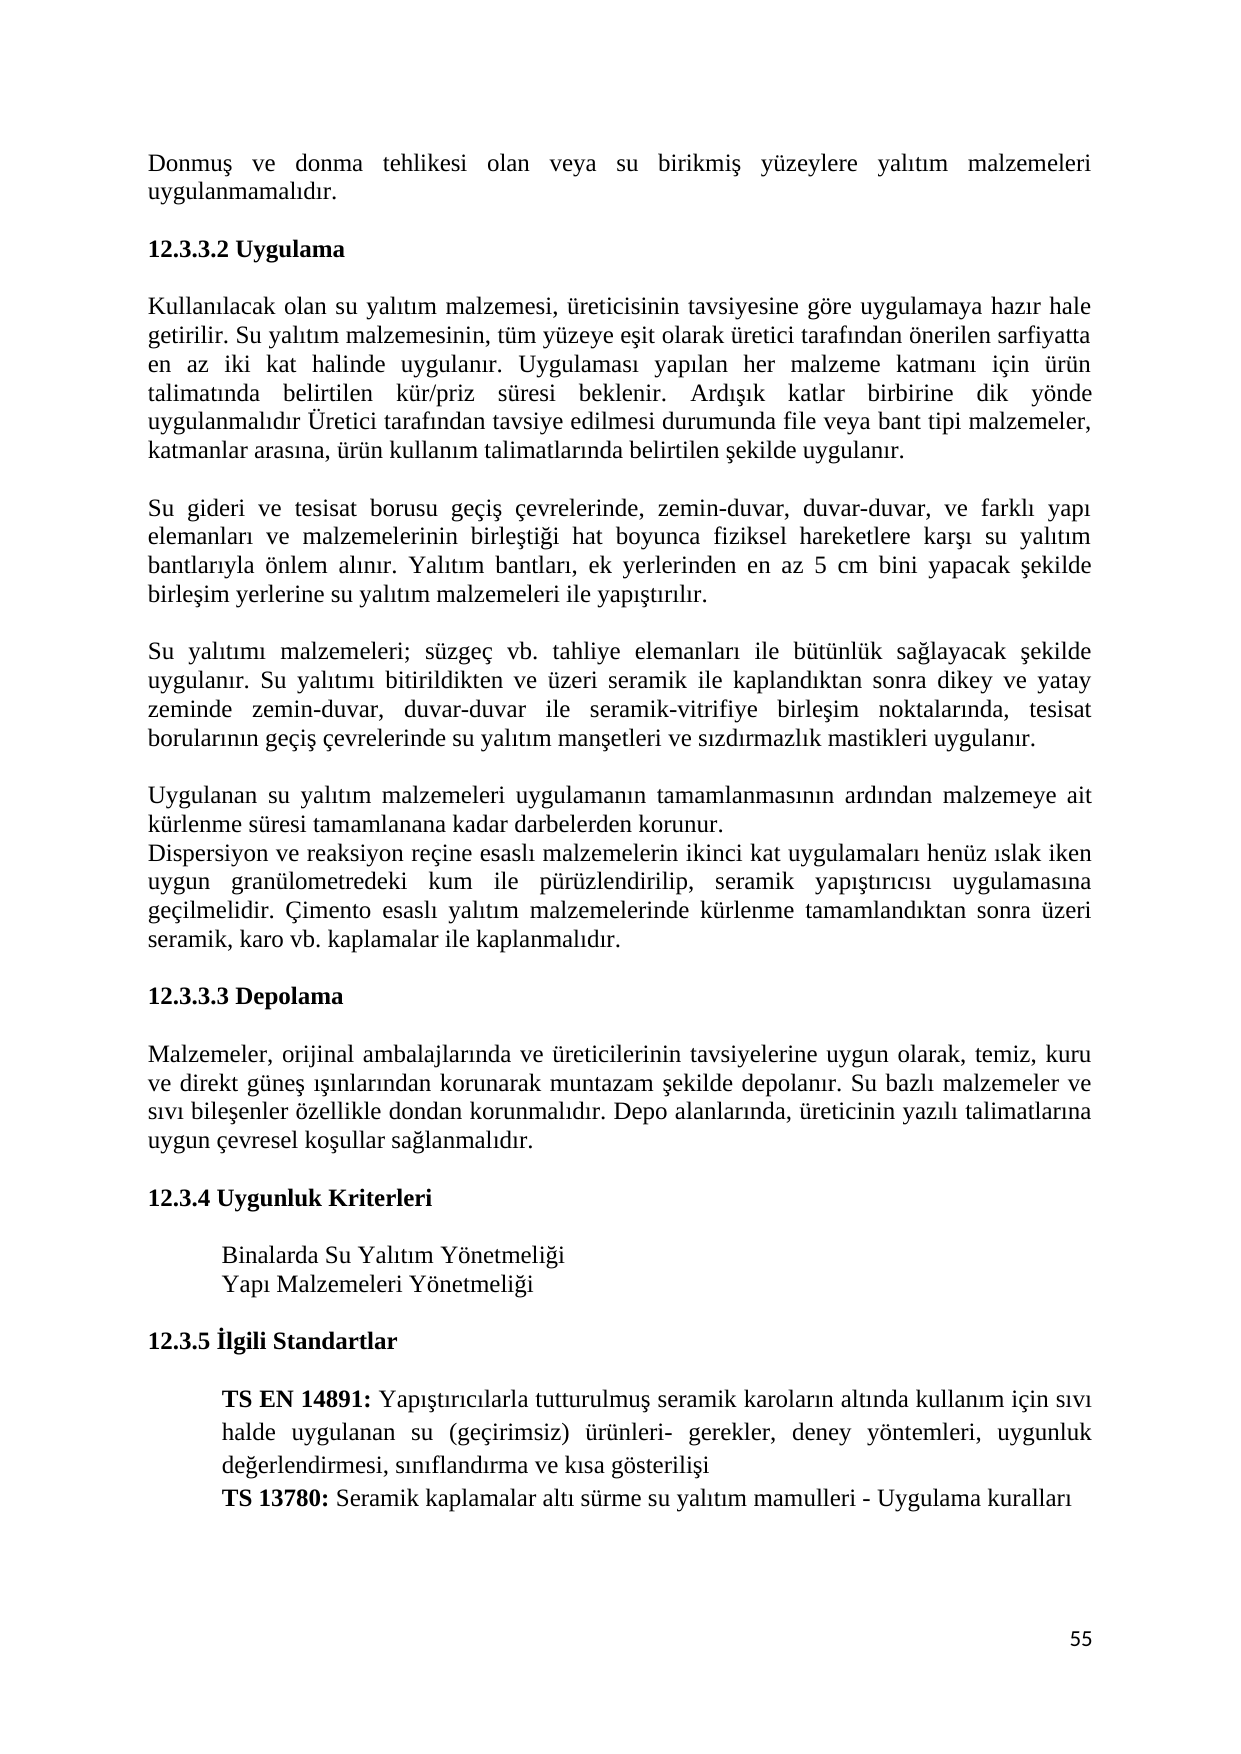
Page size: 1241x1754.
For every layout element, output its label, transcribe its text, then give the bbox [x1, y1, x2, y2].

text TS EN 14891: Yapıştırıcılarla tutturulmuş seramik karoların altında kullanım için sıvı halde uygulanan su (geçirimsiz) ürünleri- gerekler, deney yöntemleri, uygunluk değerlendirmesi, sınıflandırma ve kısa gösterilişi [222, 1384, 1092, 1479]
text Donmuş ve donma tehlikesi olan veya su birikmiş yüzeylere yalıtım malzemeleri uygulanmamalıdır. [148, 148, 1092, 205]
text 12.3.3.2 Uygulama [148, 234, 1092, 263]
text Su yalıtımı malzemeleri; süzgeç vb. tahliye elemanları ile bütünlük sağlayacak şekilde uygulanır. Su yalıtımı bitirildikten ve üzeri seramik ile kaplandıktan sonra dikey ve yatay zeminde zemin-duvar, duvar-duvar ile seramik-vitrifiye birleşim noktalarında, tesisat borularının geçiş çevrelerinde su yalıtım manşetleri ve sızdırmazlık mastikleri uygulanır. [148, 636, 1092, 751]
text 12.3.3.3 Depolama [148, 981, 1092, 1010]
text Binalarda Su Yalıtım Yönetmeliği [221, 1240, 1092, 1269]
text 12.3.5 İlgili Standartlar [148, 1326, 1092, 1355]
text Malzemeler, orijinal ambalajlarında ve üreticilerinin tavsiyelerine uygun olarak, temiz, kuru ve direkt güneş ışınlarından korunarak muntazam şekilde depolanır. Su bazlı malzemeler ve sıvı bileşenler özellikle dondan korunmalıdır. Depo alanlarında, üreticinin yazılı talimatlarına uygun çevresel koşullar sağlanmalıdır. [148, 1039, 1092, 1154]
text Kullanılacak olan su yalıtım malzemesi, üreticisinin tavsiyesine göre uygulamaya hazır hale getirilir. Su yalıtım malzemesinin, tüm yüzeye eşit olarak üretici tarafından önerilen sarfiyatta en az iki kat halinde uygulanır. Uygulaması yapılan her malzeme katmanı için ürün talimatında belirtilen kür/priz süresi beklenir. Ardışık katlar birbirine dik yönde uygulanmalıdır Üretici tarafından tavsiye edilmesi durumunda file veya bant tipi malzemeler, katmanlar arasına, ürün kullanım talimatlarında belirtilen şekilde uygulanır. [148, 291, 1092, 464]
text 12.3.4 Uygunluk Kriterleri [148, 1183, 1092, 1211]
text Uygulanan su yalıtım malzemeleri uygulamanın tamamlanmasının ardından malzemeye ait kürlenme süresi tamamlanana kadar darbelerden korunur. [148, 780, 1092, 838]
text Dispersiyon ve reaksiyon reçine esaslı malzemelerin ikinci kat uygulamaları henüz ıslak iken uygun granülometredeki kum ile pürüzlendirilip, seramik yapıştırıcısı uygulamasına geçilmelidir. Çimento esaslı yalıtım malzemelerinde kürlenme tamamlandıktan sonra üzeri seramik, karo vb. kaplamalar ile kaplanmalıdır. [148, 838, 1092, 953]
text Su gideri ve tesisat borusu geçiş çevrelerinde, zemin-duvar, duvar-duvar, ve farklı yapı elemanları ve malzemelerinin birleştiği hat boyunca fiziksel hareketlere karşı su yalıtım bantlarıyla önlem alınır. Yalıtım bantları, ek yerlerinden en az 5 cm bini yapacak şekilde birleşim yerlerine su yalıtım malzemeleri ile yapıştırılır. [148, 493, 1092, 608]
text TS 13780: Seramik kaplamalar altı sürme su yalıtım mamulleri - Uygulama kuralları [222, 1483, 1092, 1512]
text Yapı Malzemeleri Yönetmeliği [221, 1269, 1092, 1298]
